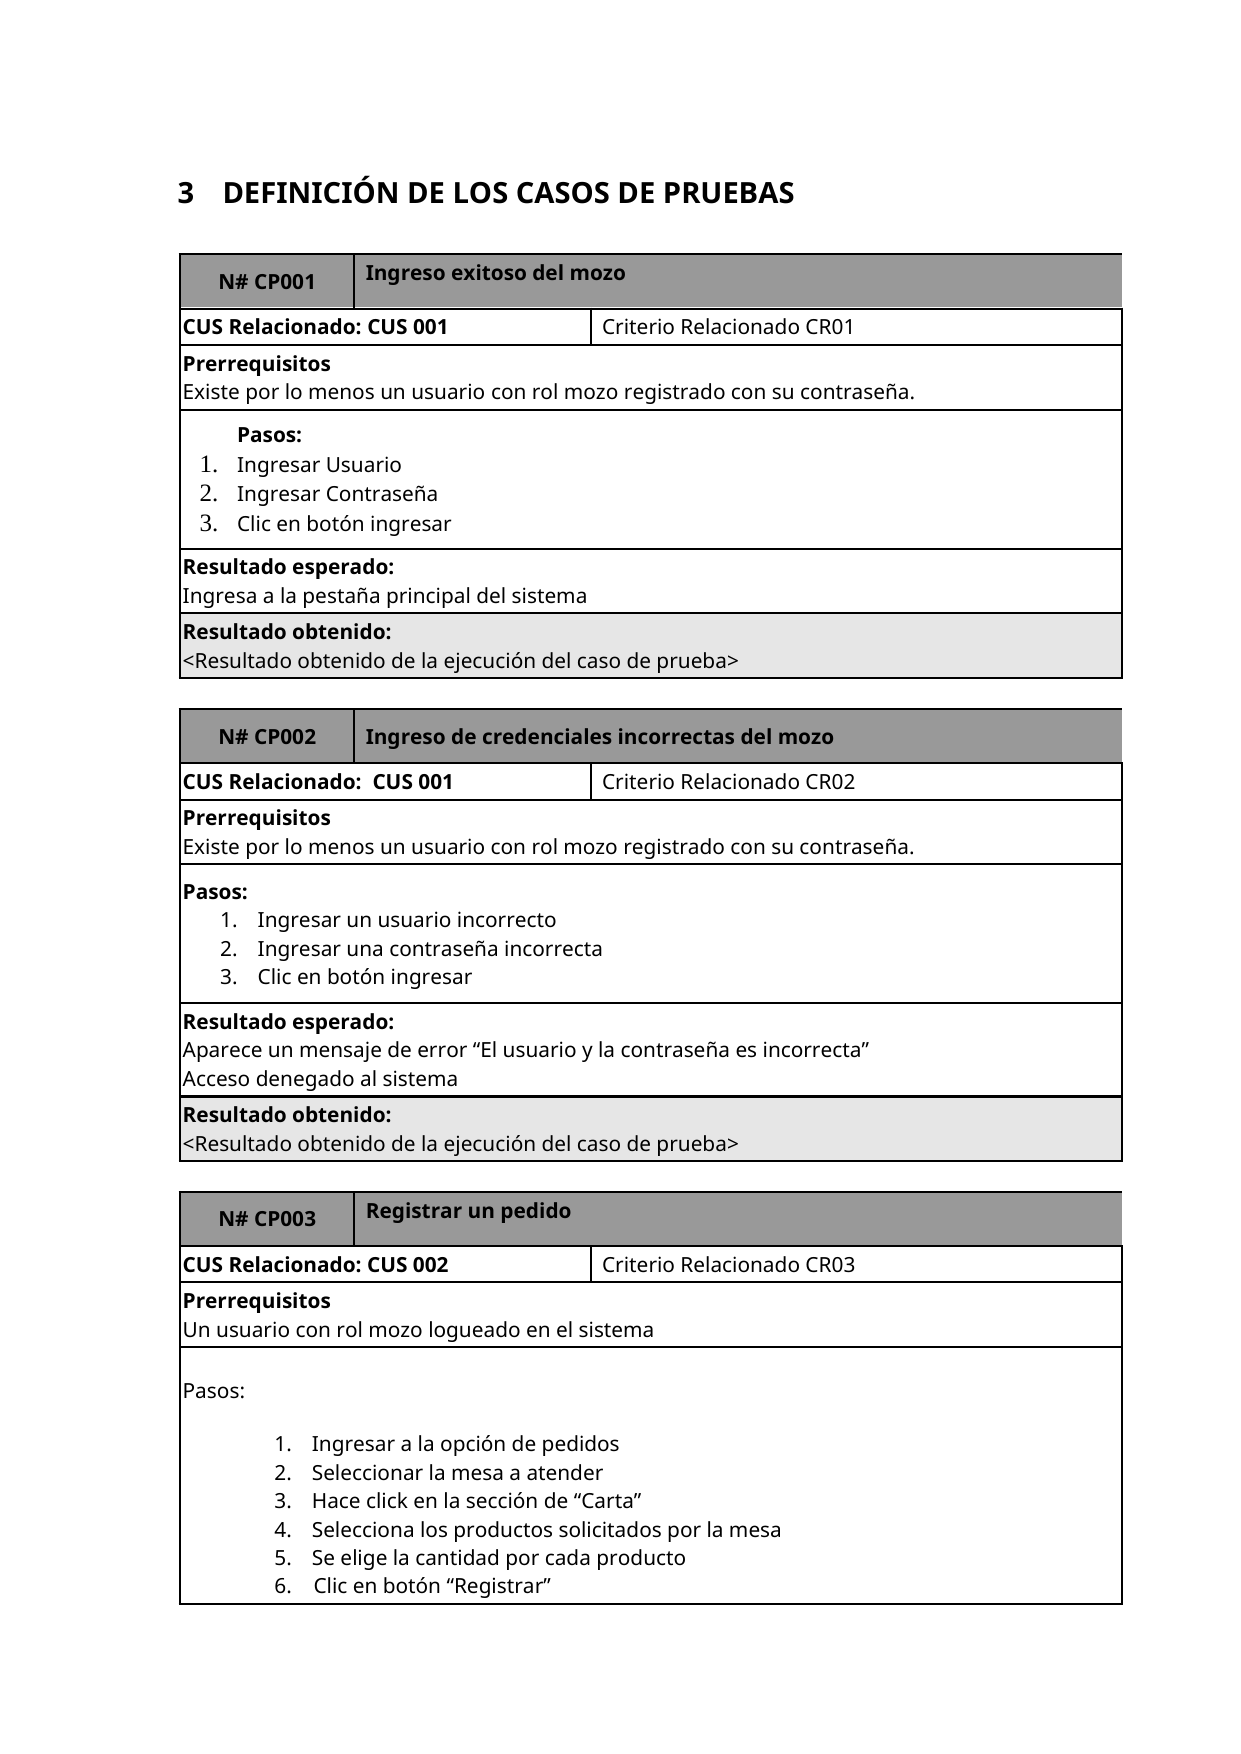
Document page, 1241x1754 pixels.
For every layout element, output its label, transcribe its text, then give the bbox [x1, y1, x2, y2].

table_cell Pasos: Ingresar un usuario incorrecto Ingresar una contraseña incorrecta Clic en botón ingresar [181, 865, 1121, 1002]
table_cell CUS Relacionado: CUS 002 [181, 1247, 590, 1281]
subtitle DEFINICIÓN DE LOS CASOS DE PRUEBAS [177, 173, 1063, 212]
table_cell CUS Relacionado: CUS 001 [181, 764, 590, 798]
table_cell Criterio Relacionado CR02 [592, 764, 1121, 798]
table_header N# CP002 [181, 710, 353, 762]
table_header Ingreso exitoso del mozo [355, 255, 1122, 307]
table_header N# CP001 [181, 255, 353, 307]
table_cell CUS Relacionado: CUS 001 [181, 310, 590, 344]
table_header N# CP003 [181, 1193, 353, 1245]
table_cell Pasos: Ingresar Usuario Ingresar Contraseña Clic en botón ingresar [181, 411, 1121, 547]
table_header Registrar un pedido [355, 1193, 1122, 1245]
table_cell Resultado obtenido: <Resultado obtenido de la ejecución del caso de prueba> [181, 614, 1121, 677]
table_cell Prerrequisitos Un usuario con rol mozo logueado en el sistema [181, 1283, 1121, 1346]
table_cell Criterio Relacionado CR03 [592, 1247, 1121, 1281]
table_cell Resultado obtenido: <Resultado obtenido de la ejecución del caso de prueba> [181, 1098, 1121, 1160]
table_cell Prerrequisitos Existe por lo menos un usuario con rol mozo registrado con su contraseña. [181, 346, 1121, 408]
table_cell Prerrequisitos Existe por lo menos un usuario con rol mozo registrado con su contraseña. [181, 801, 1121, 863]
table_header Ingreso de credenciales incorrectas del mozo [355, 710, 1122, 762]
table_cell Resultado esperado: Aparece un mensaje de error “El usuario y la contraseña es incorrecta” Acceso denegado al sistema [181, 1004, 1121, 1095]
table_cell Resultado esperado: Ingresa a la pestaña principal del sistema [181, 550, 1121, 612]
table_cell Pasos: 1. Ingresar a la opción de pedidos 2. Seleccionar la mesa a atender 3. Hace click en la sección de “Carta” 4. Selecciona los productos solicitados por la mesa 5. Se elige la cantidad por cada producto 6. Clic en botón “Registrar” [181, 1348, 1121, 1603]
table_cell Criterio Relacionado CR01 [592, 310, 1121, 344]
